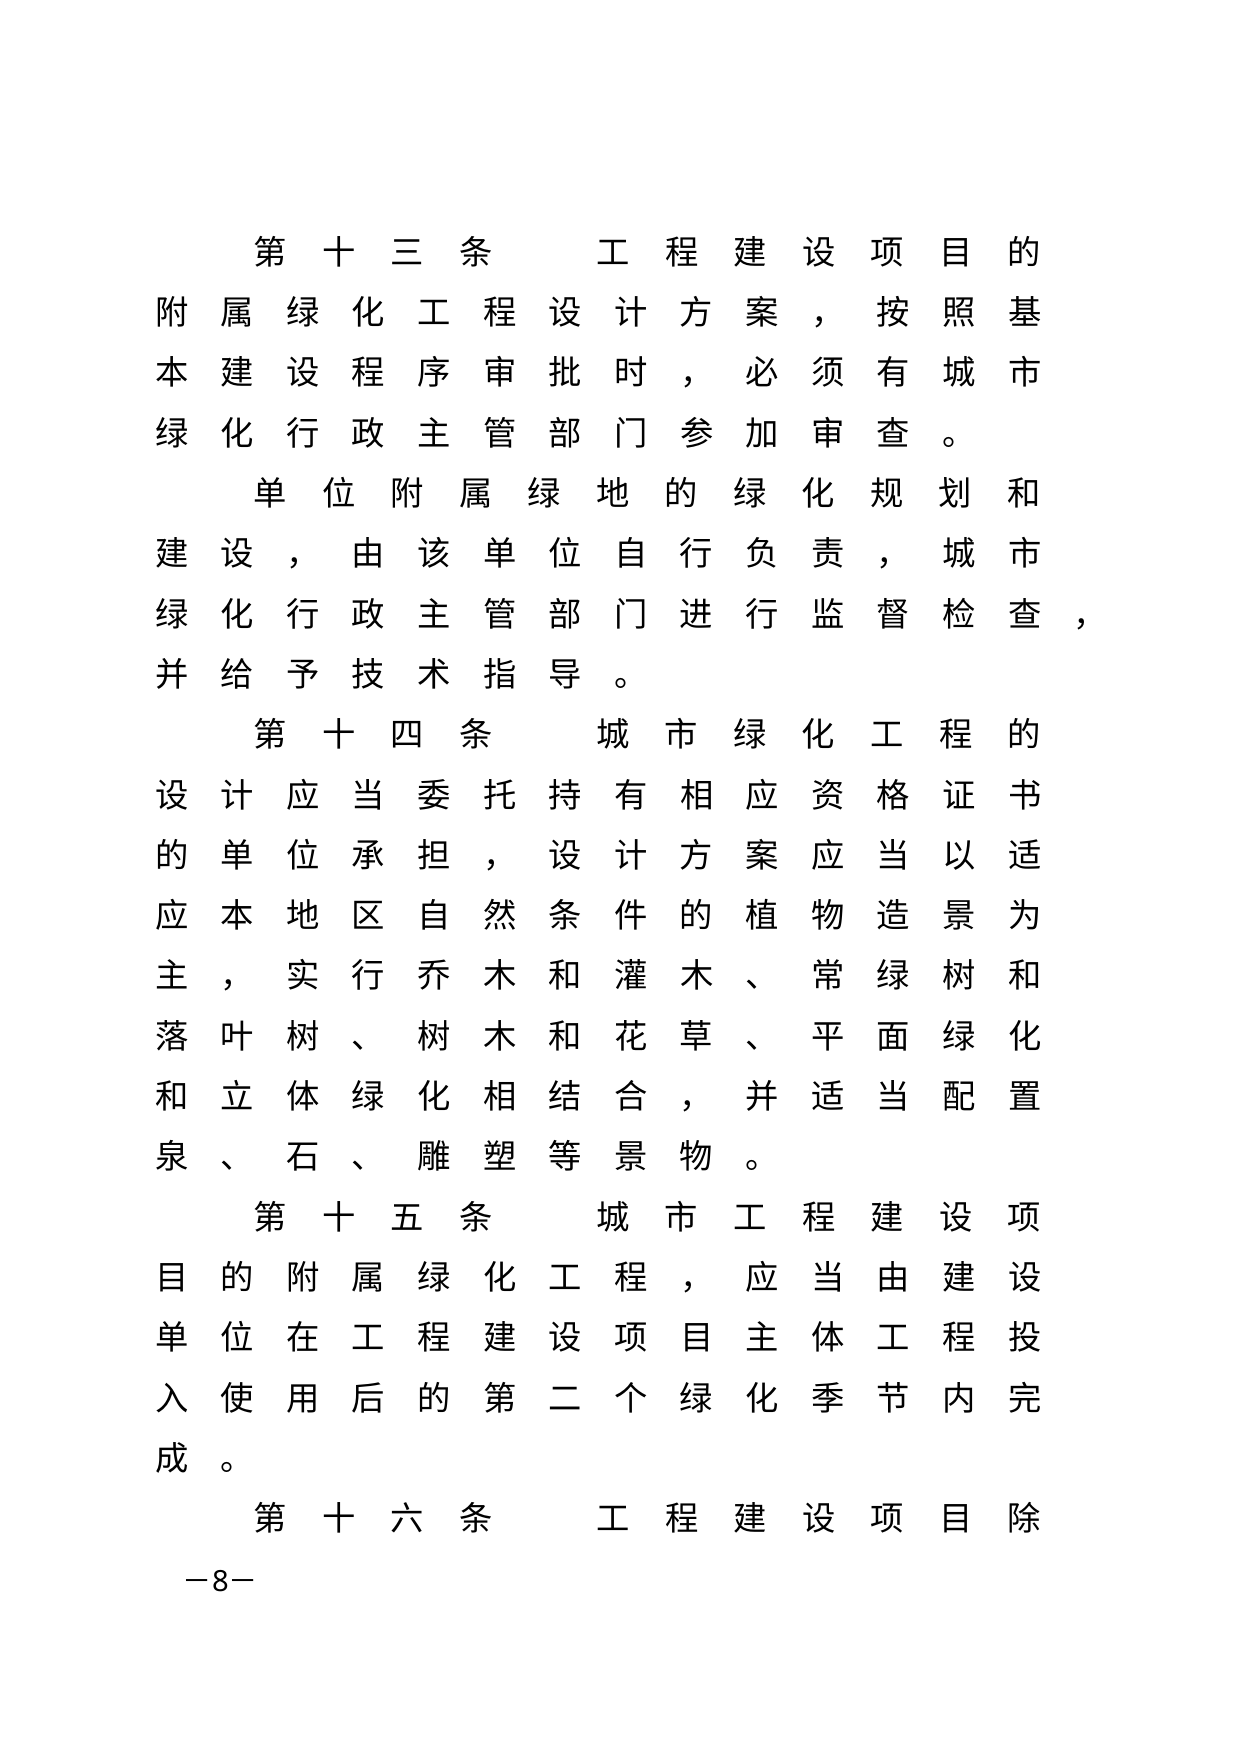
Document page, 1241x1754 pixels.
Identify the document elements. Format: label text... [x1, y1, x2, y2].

text 单位附属绿地的绿化规划和建设，由该单位自行负责，城市绿化行政主管部门进行监督检查，并给予技术指导。 [155, 461, 1073, 702]
text 第十六条 工程建设项目除商业区、居住区外，确因特殊原因不能按照绿化规划进行绿化建设的，须经城市绿化行政主管部门批准。 [155, 1486, 1073, 1546]
text 第十五条 城市工程建设项目的附属绿化工程，应当由建设单位在工程建设项目主体工程投入使用后的第二个绿化季节内完成。 [155, 1184, 1073, 1486]
text 第十三条 工程建设项目的附属绿化工程设计方案，按照基本建设程序审批时，必须有城市绿化行政主管部门参加审查。 [155, 219, 1073, 461]
text 第十四条 城市绿化工程的设计应当委托持有相应资格证书的单位承担，设计方案应当以适应本地区自然条件的植物造景为主，实行乔木和灌木、常绿树和落叶树、树木和花草、平面绿化和立体绿化相结合，并适当配置泉、石、雕塑等景物。 [155, 702, 1073, 1184]
